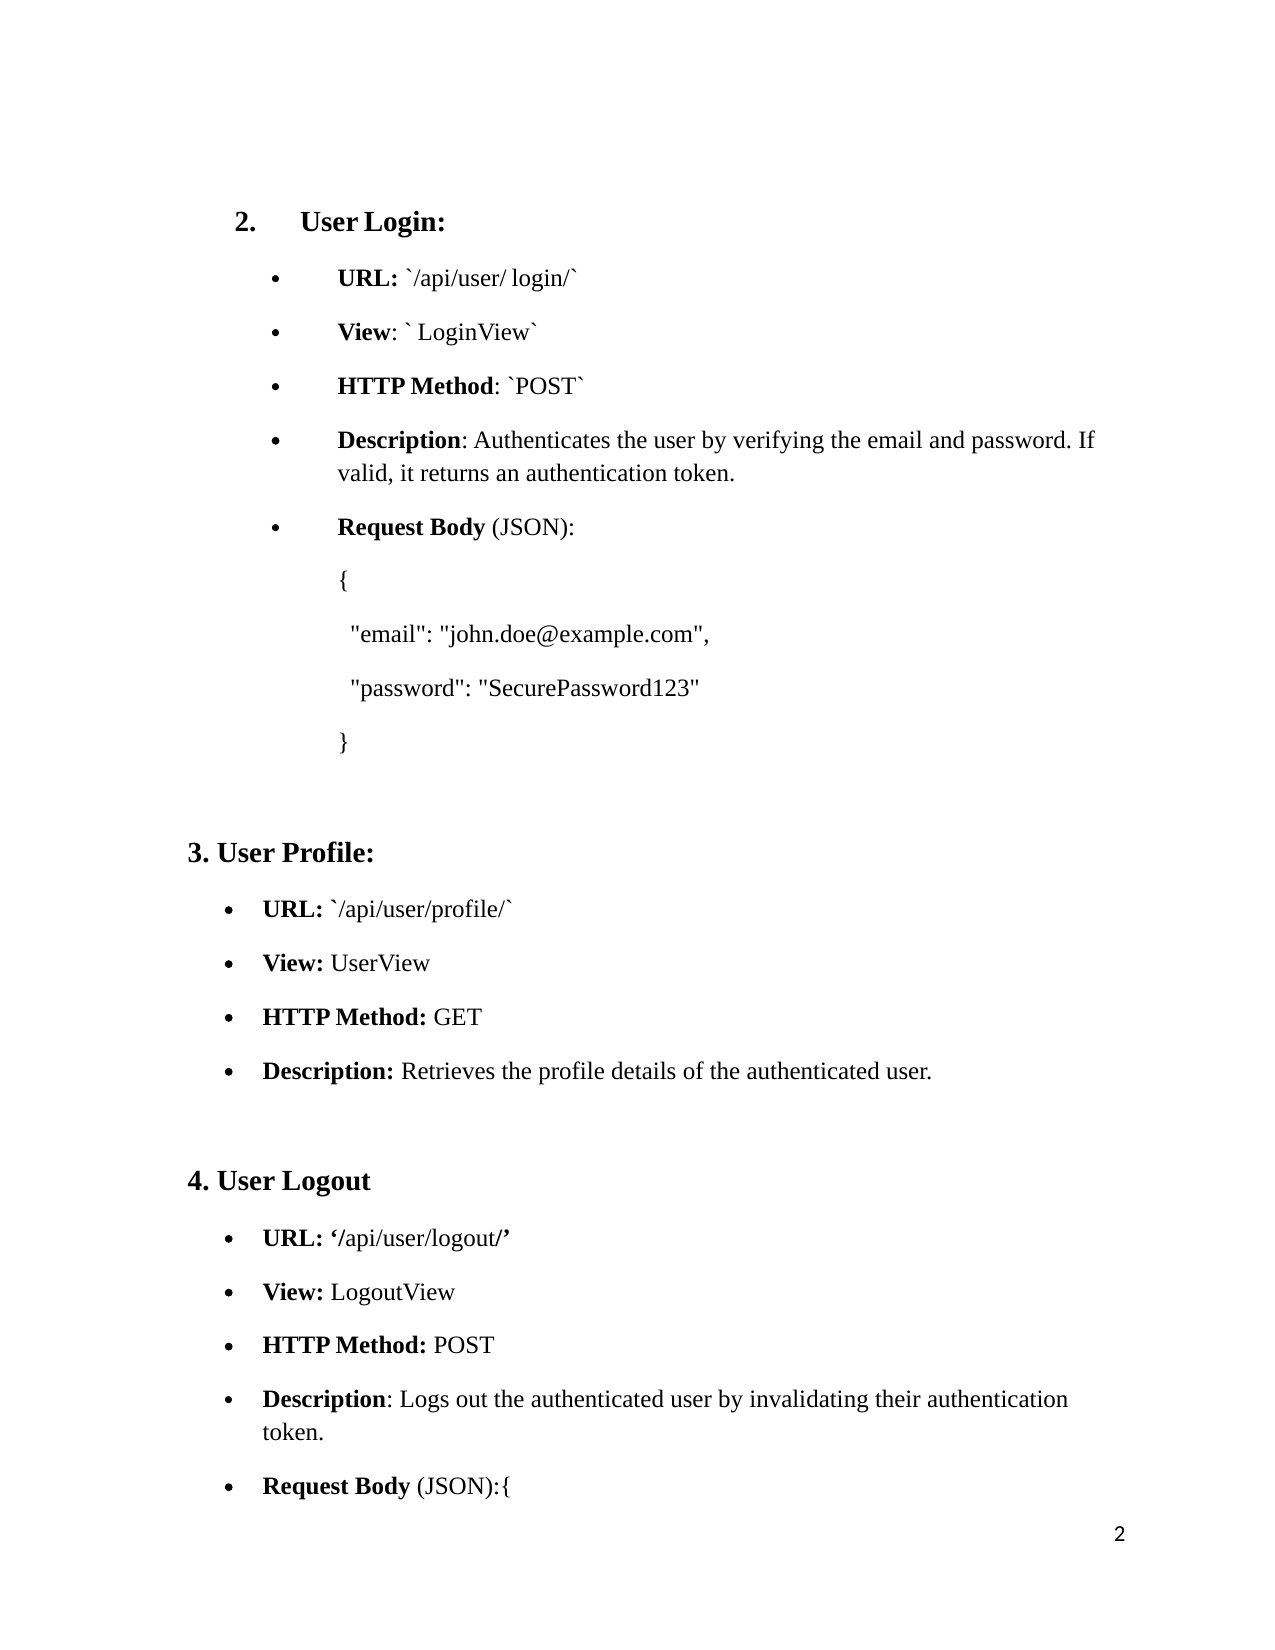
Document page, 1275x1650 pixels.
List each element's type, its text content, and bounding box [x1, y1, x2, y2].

list Description: Authenticates the user by verifying the email and password. If valid, it returns an authentication token. [272, 425, 1125, 487]
list Description: Retrieves the profile details of the authenticated user. [225, 1056, 1125, 1084]
list URL: `/api/user/profile/` [225, 894, 1125, 923]
text 3. User Profile: [187, 835, 1125, 868]
list View: ` LoginView` [272, 317, 1125, 346]
list Request Body (JSON): [272, 512, 1125, 540]
list HTTP Method: POST [225, 1331, 1125, 1359]
list View: UserView [225, 948, 1125, 977]
text "password": "SecurePassword123" [337, 673, 1125, 702]
list URL: `/api/user/ login/` [272, 263, 1125, 292]
list View: LogoutView [225, 1277, 1125, 1305]
list HTTP Method: `POST` [272, 371, 1125, 400]
text 4. User Logout [150, 1163, 1125, 1197]
list HTTP Method: GET [225, 1002, 1125, 1031]
text { [337, 566, 1125, 594]
list URL: ‘/api/user/logout/’ [225, 1223, 1125, 1252]
text "email": "john.doe@example.com", [337, 619, 1125, 648]
list Request Body (JSON):{ [225, 1471, 1125, 1500]
list User Login: [234, 204, 1125, 237]
list Description: Logs out the authenticated user by invalidating their authentication token. [225, 1384, 1125, 1446]
text } [337, 727, 1125, 756]
